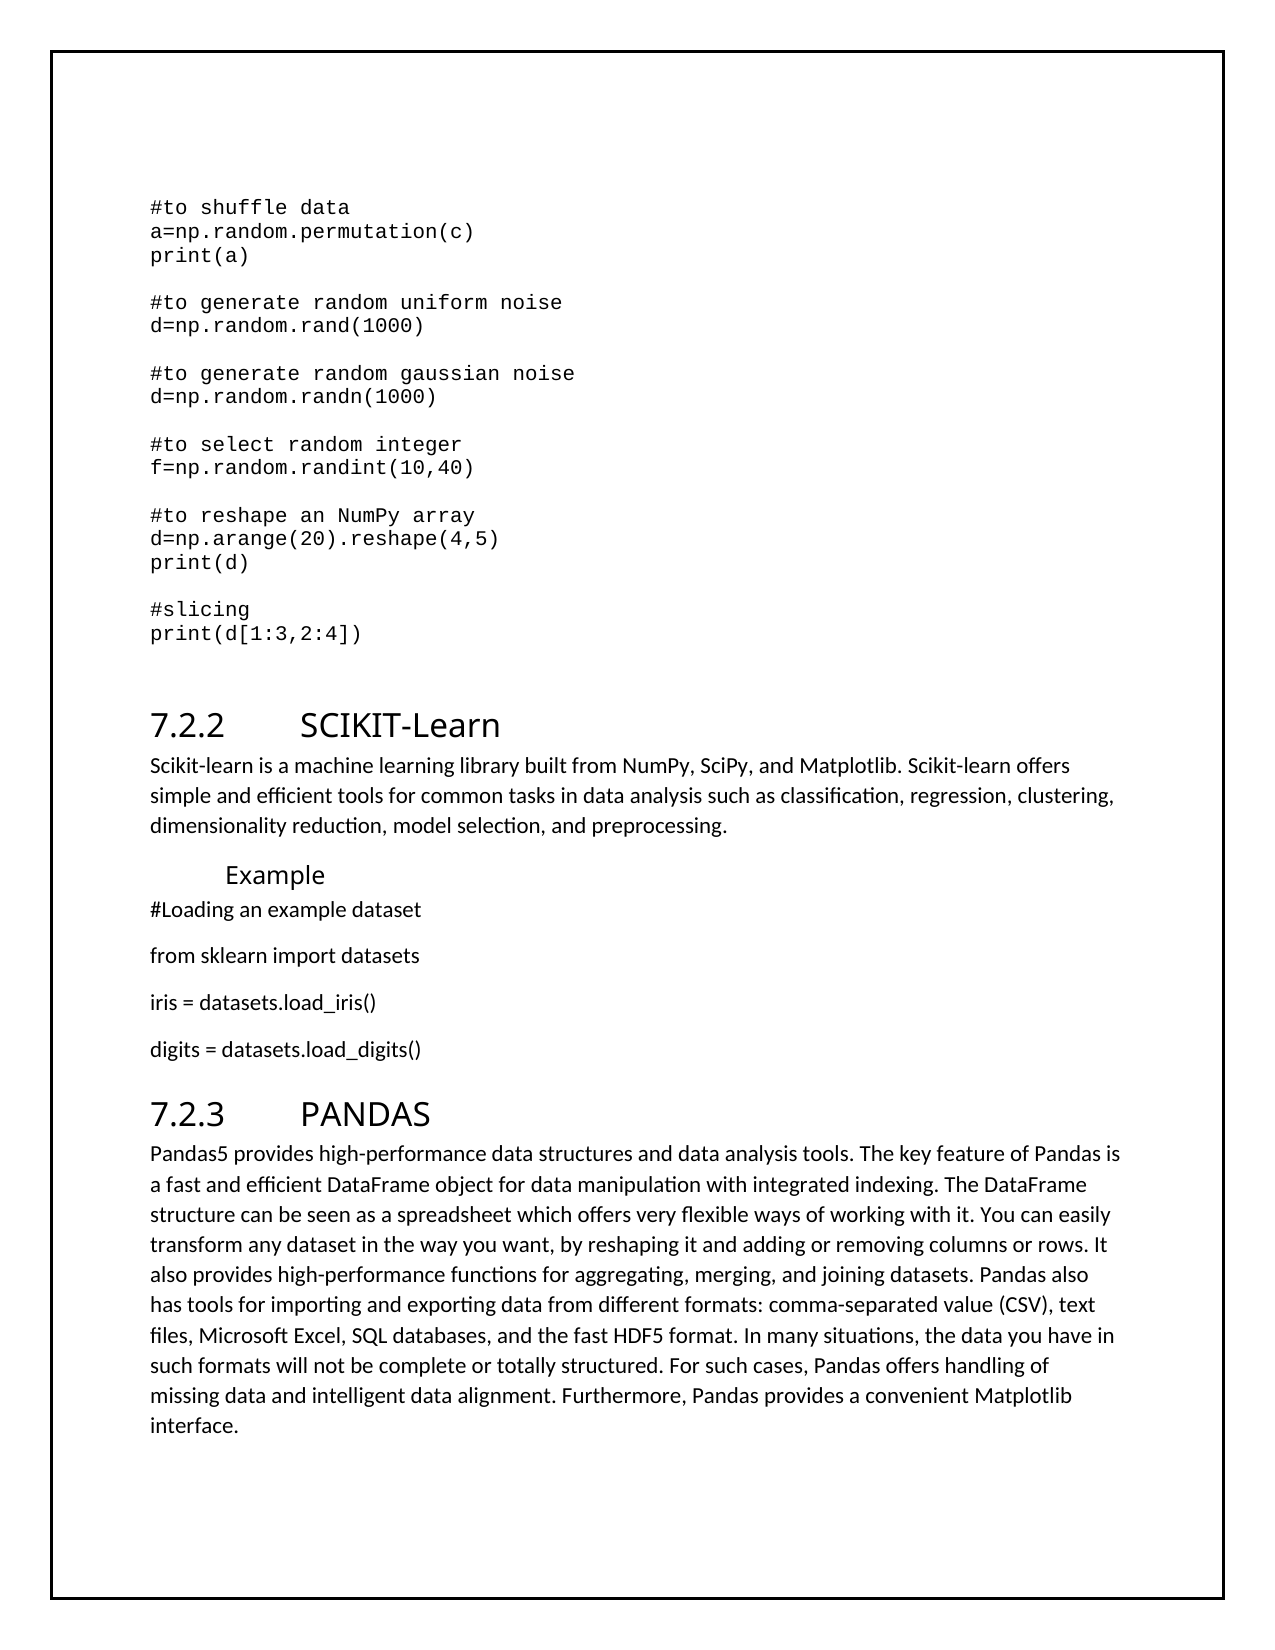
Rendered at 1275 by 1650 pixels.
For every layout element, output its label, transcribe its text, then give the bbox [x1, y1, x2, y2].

text #to shuffle data [150, 197, 1125, 221]
subtitle SCIKIT-Learn [150, 702, 1125, 747]
text Scikit-learn is a machine learning library built from NumPy, SciPy, and Matplotlib. Scikit-learn offers simple and efficient tools for common tasks in data analysis such as classification, regression, clustering, dimensionality reduction, model selection, and preprocessing. [150, 751, 1125, 839]
text #to generate random gaussian noise d=np.random.randn(1000) [150, 363, 1125, 410]
text from sklearn import datasets [150, 942, 1125, 970]
subtitle PANDAS [150, 1091, 1125, 1136]
subtitle Example [225, 858, 1125, 892]
text iris = datasets.load_iris() [150, 988, 1125, 1017]
text #slicing print(d[1:3,2:4]) [150, 599, 1125, 647]
text Pandas5 provides high-performance data structures and data analysis tools. The key feature of Pandas is a fast and efficient DataFrame object for data manipulation with integrated indexing. The DataFrame structure can be seen as a spreadsheet which offers very flexible ways of working with it. You can easily transform any dataset in the way you want, by reshaping it and adding or removing columns or rows. It also provides high-performance functions for aggregating, merging, and joining datasets. Pandas also has tools for importing and exporting data from different formats: comma-separated value (CSV), text files, Microsoft Excel, SQL databases, and the fast HDF5 format. In many situations, the data you have in such formats will not be complete or totally structured. For such cases, Pandas offers handling of missing data and intelligent data alignment. Furthermore, Pandas provides a convenient Matplotlib interface. [150, 1139, 1125, 1439]
text #to reshape an NumPy array d=np.arange(20).reshape(4,5) print(d) [150, 505, 1125, 576]
text #Loading an example dataset [150, 895, 1125, 923]
text #to select random integer [150, 434, 1125, 457]
text f=np.random.randint(10,40) [150, 457, 1125, 481]
text a=np.random.permutation(c) print(a) [150, 221, 1125, 268]
text digits = datasets.load_digits() [150, 1035, 1125, 1063]
text #to generate random uniform noise d=np.random.rand(1000) [150, 292, 1125, 339]
